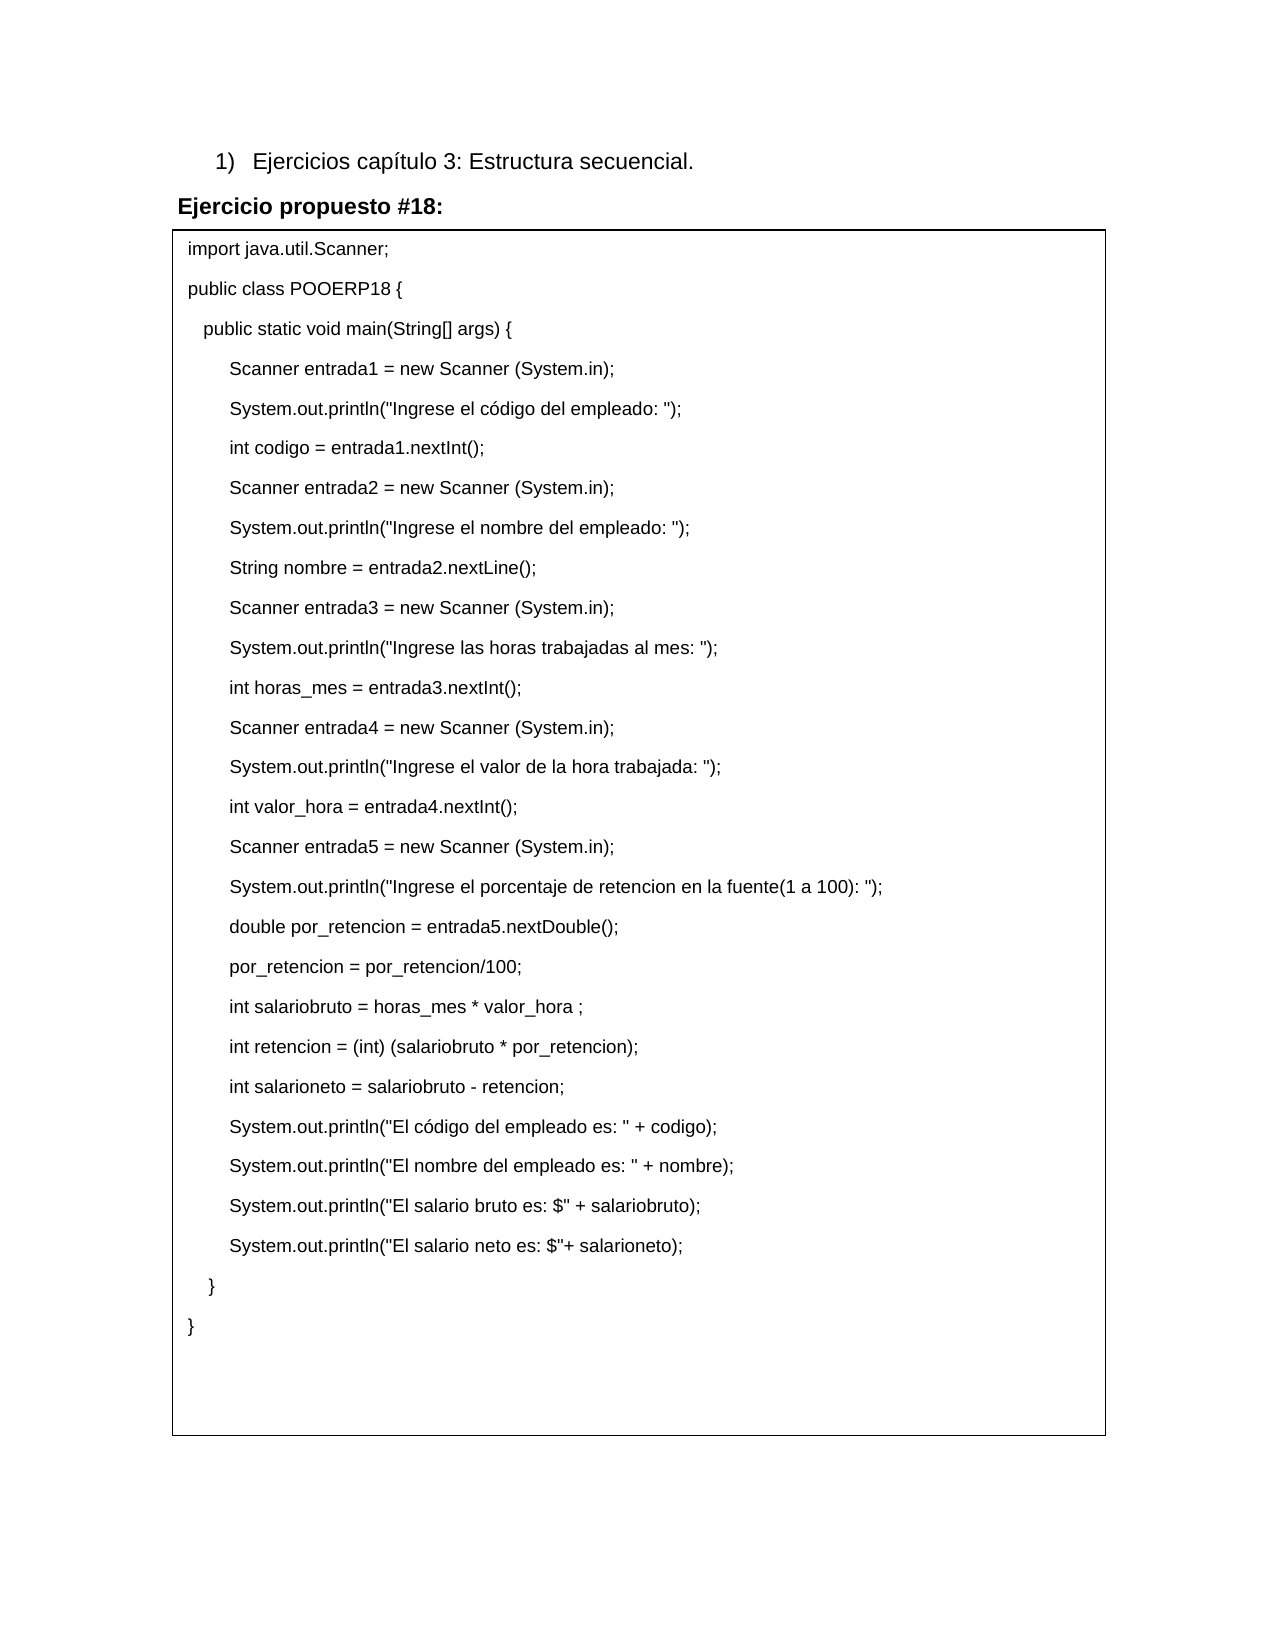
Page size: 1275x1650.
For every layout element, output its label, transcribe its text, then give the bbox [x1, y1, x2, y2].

list Ejercicios capítulo 3: Estructura secuencial. [215, 148, 1098, 174]
text Ejercicio propuesto #18: [177, 193, 1098, 219]
